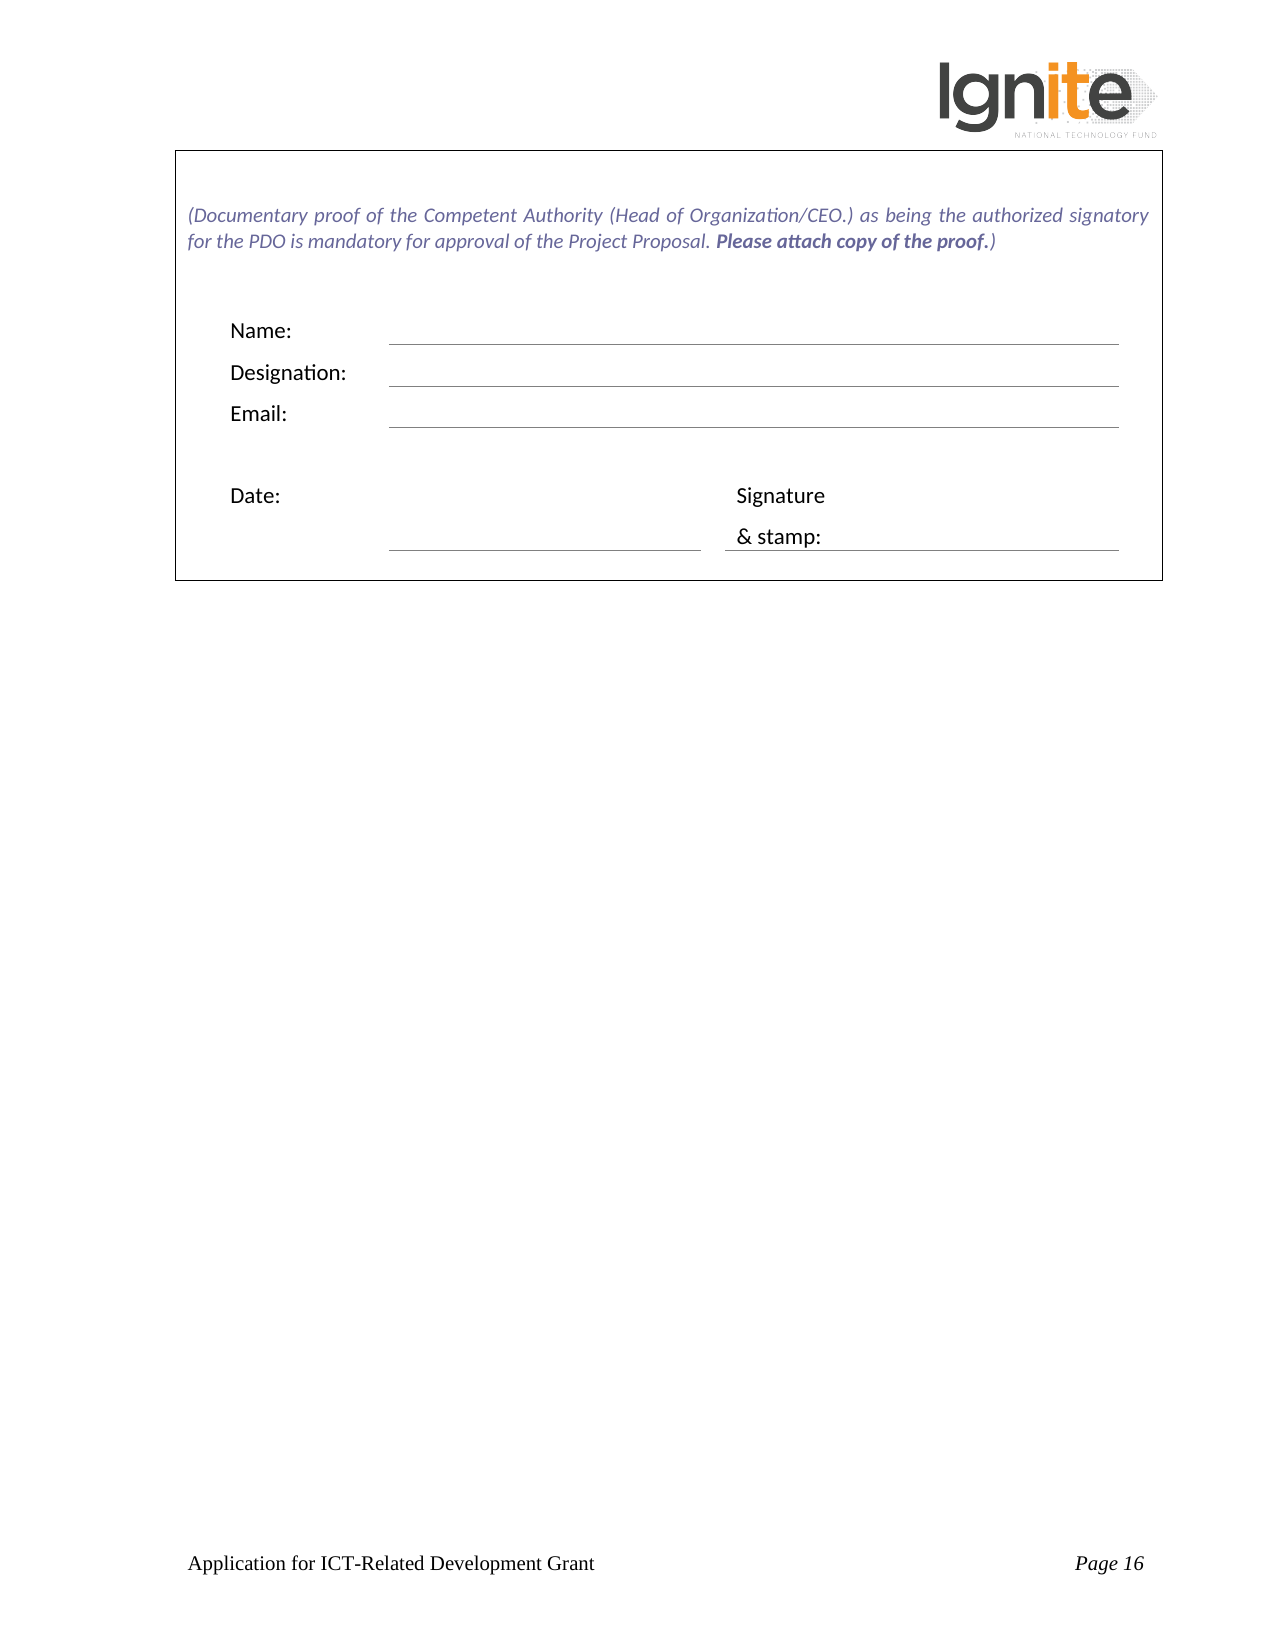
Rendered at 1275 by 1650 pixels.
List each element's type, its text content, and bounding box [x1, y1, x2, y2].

picture [939, 62, 1158, 138]
